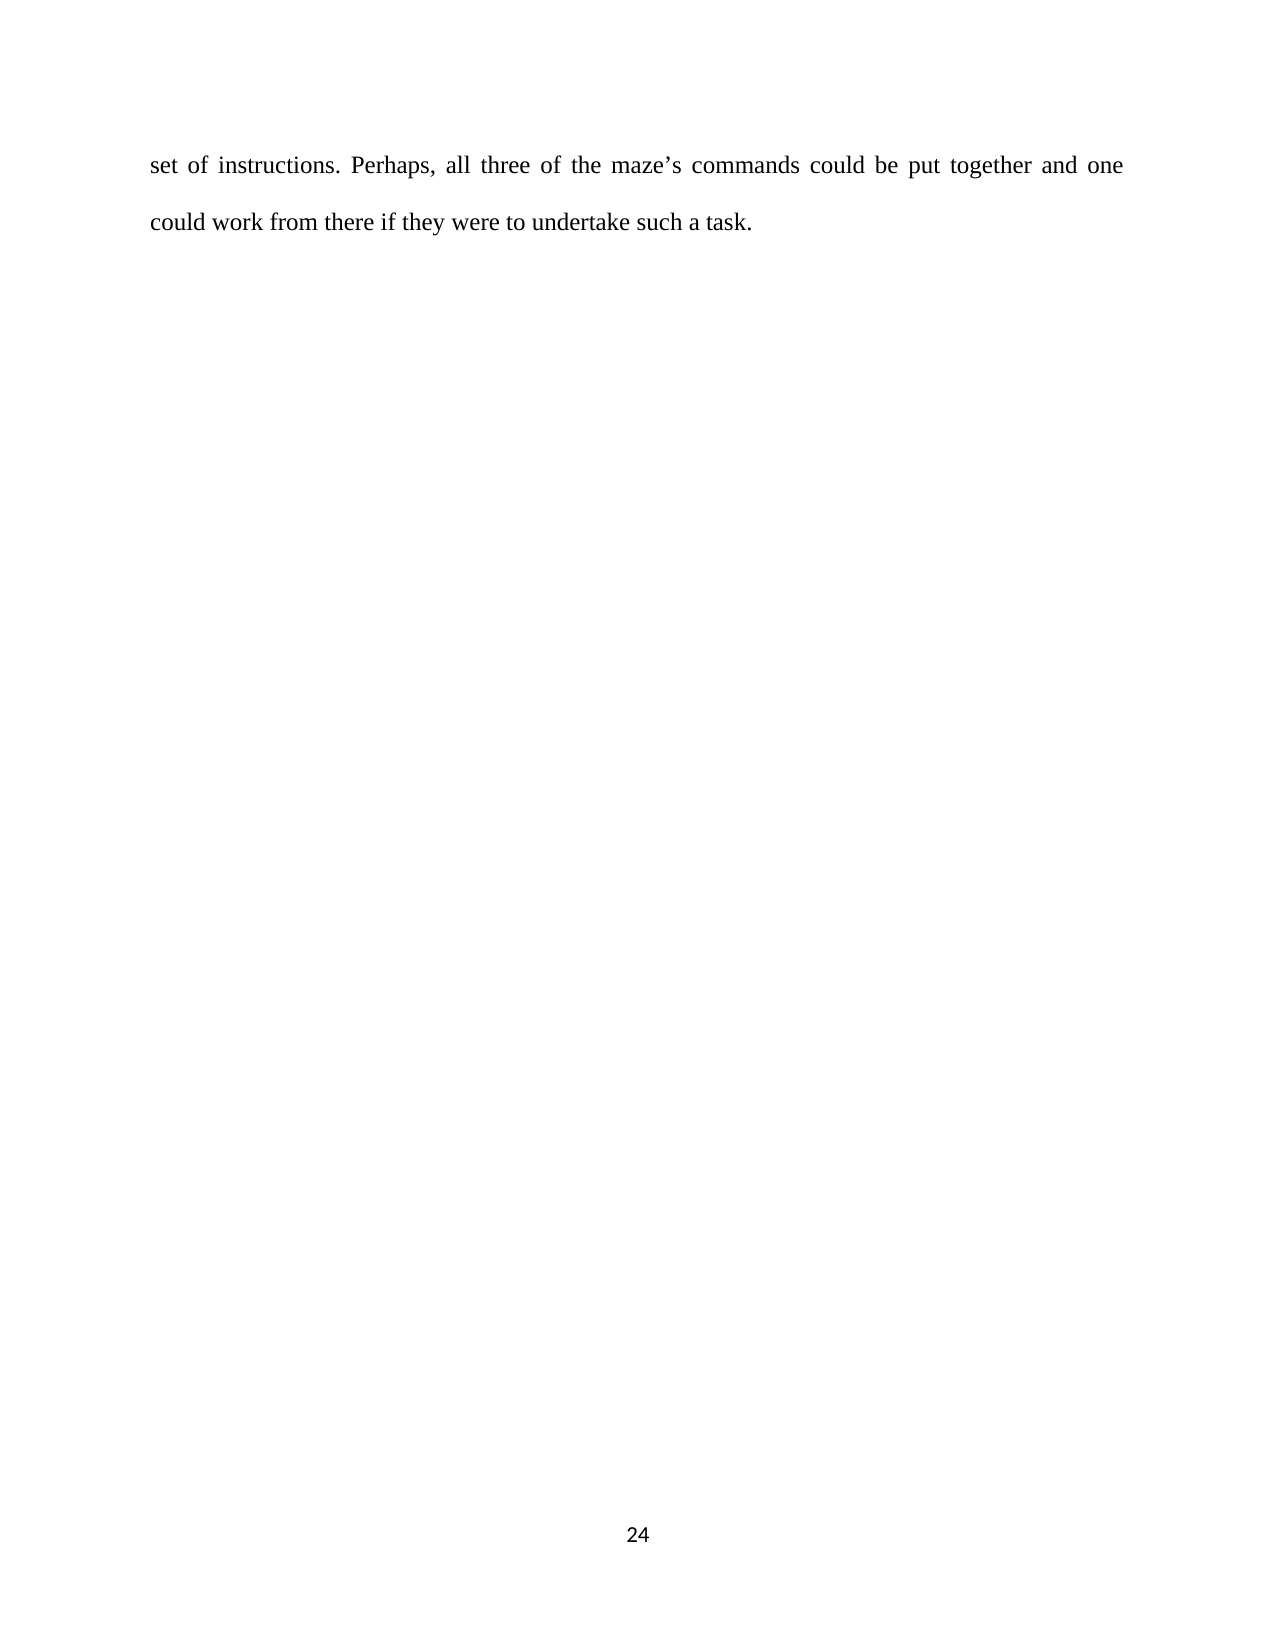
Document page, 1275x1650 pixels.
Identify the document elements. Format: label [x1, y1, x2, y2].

text [150, 150, 1125, 236]
